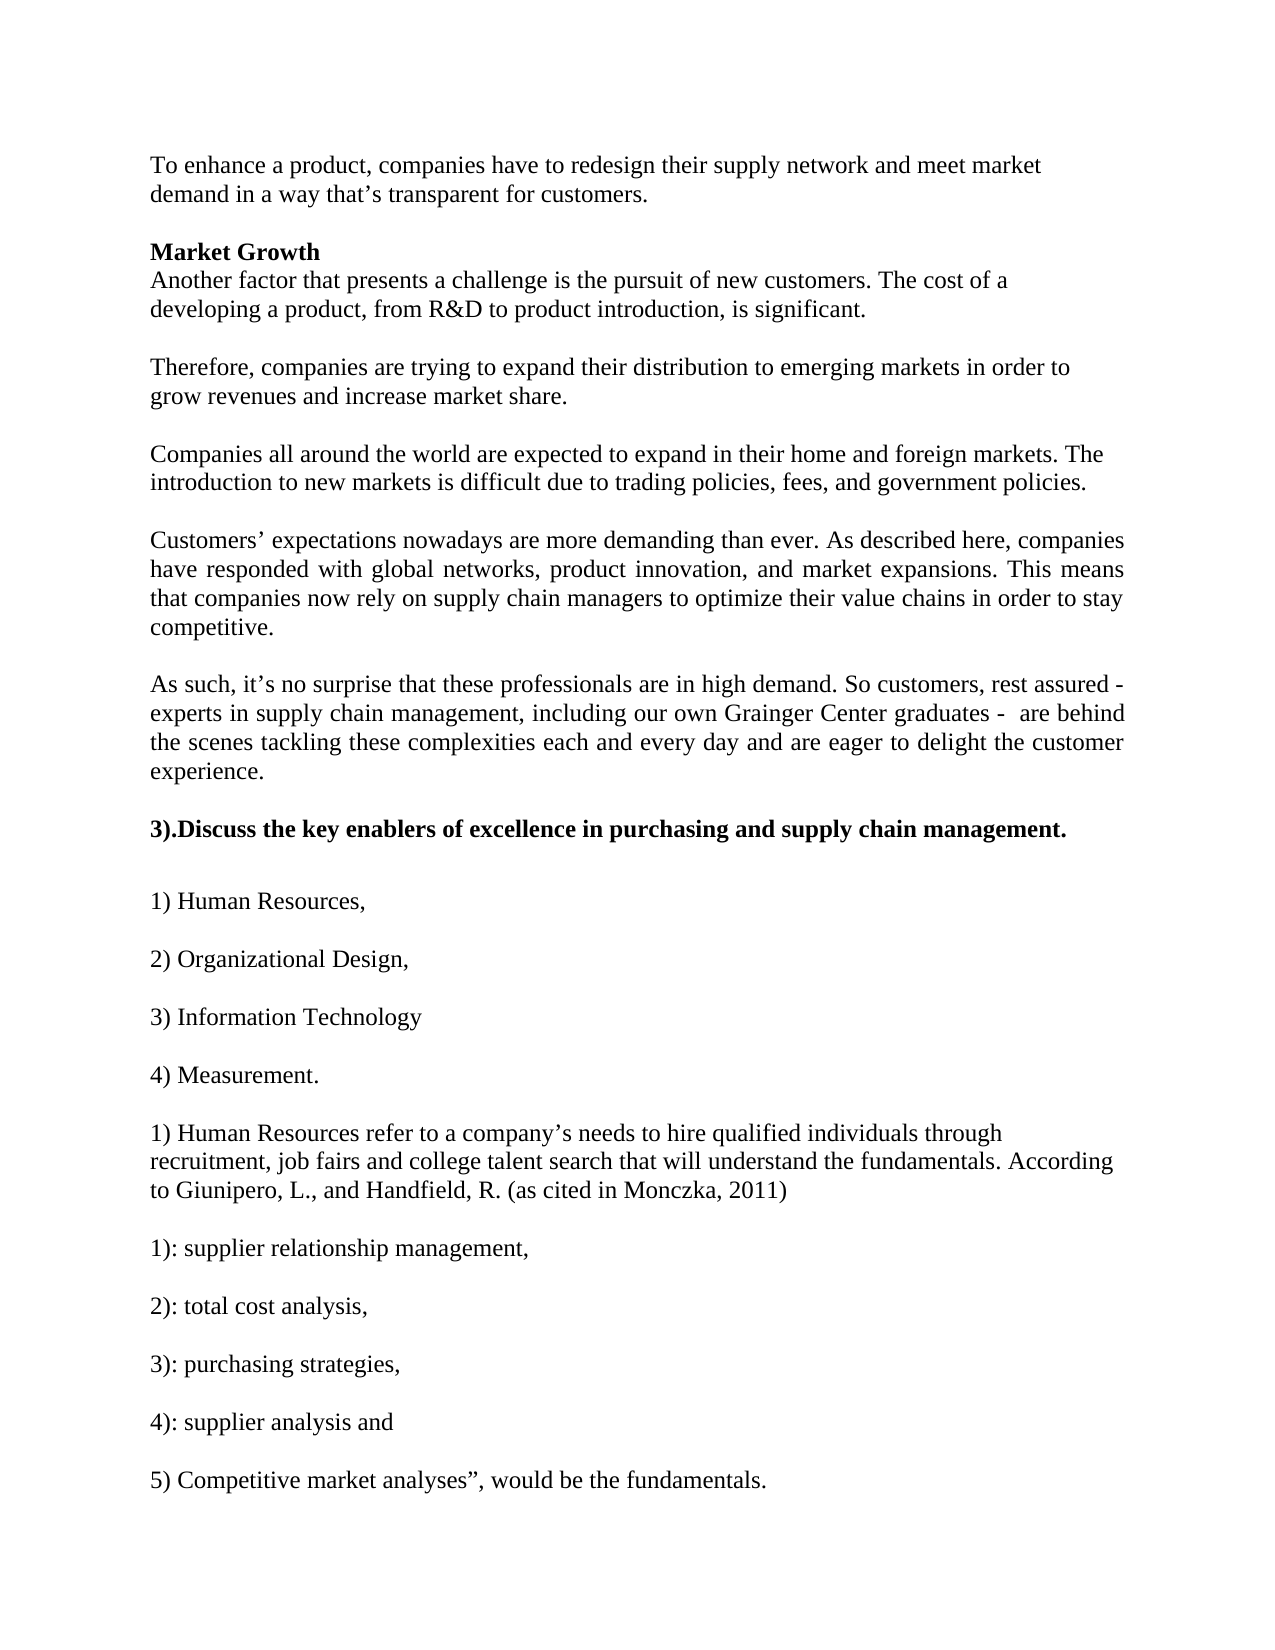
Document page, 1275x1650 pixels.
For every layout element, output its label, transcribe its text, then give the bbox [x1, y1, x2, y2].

text Customers’ expectations nowadays are more demanding than ever. As described here, companies have responded with global networks, product innovation, and market expansions. This means that companies now rely on supply chain managers to optimize their value chains in order to stay competitive. [150, 525, 1125, 640]
text 4): supplier analysis and [150, 1407, 1125, 1436]
text Market Growth Another factor that presents a challenge is the pursuit of new customers. The cost of a developing a product, from R&D to product introduction, is significant. [150, 237, 1125, 323]
text 2): total cost analysis, [150, 1291, 1125, 1320]
text 1): supplier relationship management, [150, 1233, 1125, 1262]
text 3): purchasing strategies, [150, 1349, 1125, 1378]
text Therefore, companies are trying to expand their distribution to emerging markets in order to grow revenues and increase market share. [150, 352, 1125, 409]
text As such, it’s no surprise that these professionals are in high demand. So customers, rest assured - experts in supply chain management, including our own Grainger Center graduates - are behind the scenes tackling these complexities each and every day and are eager to delight the customer experience. [150, 669, 1125, 784]
text 5) Competitive market analyses”, would be the fundamentals. [150, 1465, 1125, 1493]
text 1) Human Resources refer to a company’s needs to hire qualified individuals through recruitment, job fairs and college talent search that will understand the fundamentals. According to Giunipero, L., and Handfield, R. (as cited in Monczka, 2011) [150, 1118, 1125, 1204]
text 1) Human Resources, [150, 886, 1125, 915]
text Companies all around the world are expected to expand in their home and foreign markets. The introduction to new markets is difficult due to trading policies, fees, and government policies. [150, 439, 1125, 496]
text To enhance a product, companies have to redesign their supply network and meet market demand in a way that’s transparent for customers. [150, 150, 1125, 207]
text 4) Measurement. [150, 1060, 1125, 1088]
text 3) Information Technology [150, 1002, 1125, 1031]
text 2) Organizational Design, [150, 944, 1125, 973]
text 3).Discuss the key enablers of excellence in purchasing and supply chain management. [150, 814, 1125, 842]
